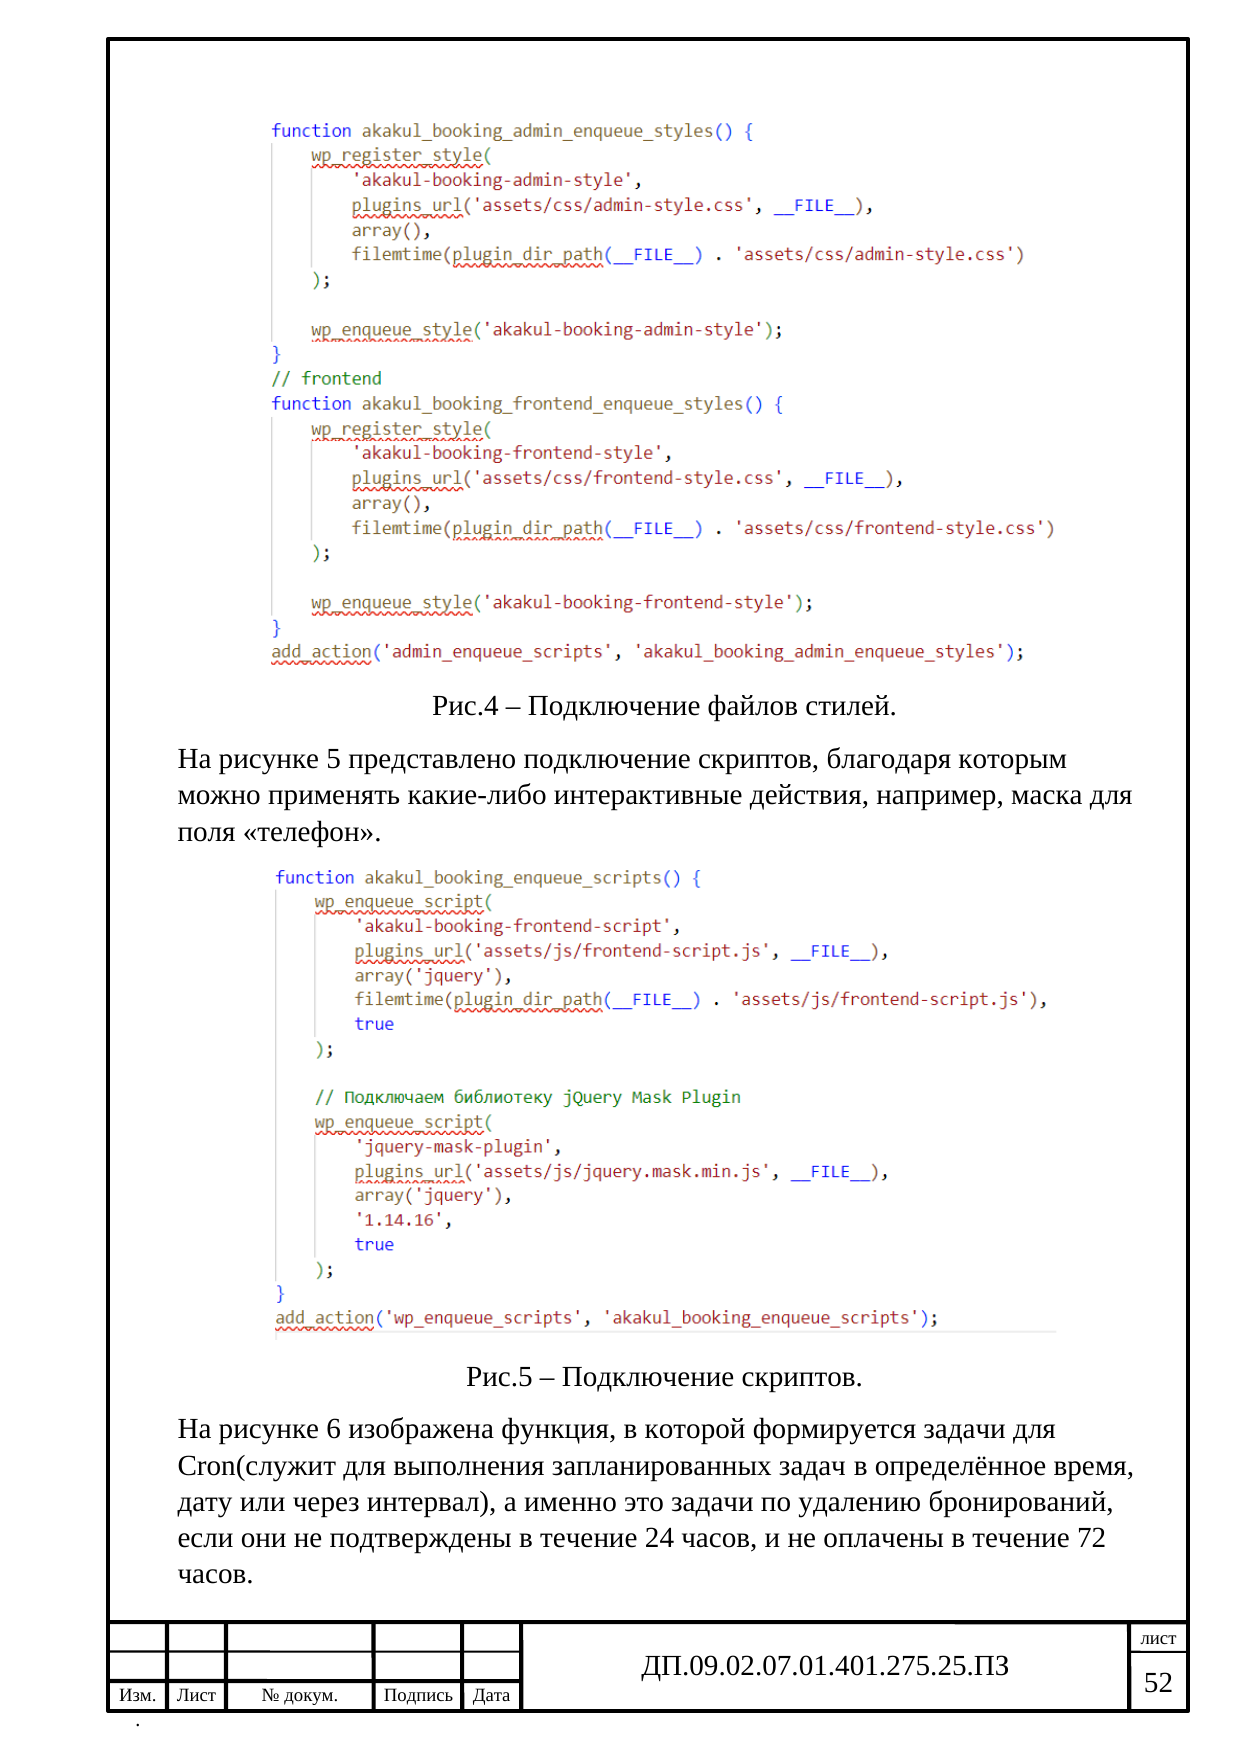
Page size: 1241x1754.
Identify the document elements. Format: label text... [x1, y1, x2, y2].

text Рис.5 – Подключение скриптов. [177, 1359, 1152, 1392]
text Рис.4 – Подключение файлов стилей. [177, 688, 1152, 722]
text На рисунке 6 изображена функция, в которой формируется задачи для Cron(служит для выполнения запланированных задач в определённое время, дату или через интервал), а именно это задачи по удалению бронирований, если они не подтверждены в течение 24 часов, и не оплачены в течение 72 часов. [177, 1412, 1152, 1590]
picture [272, 866, 1057, 1340]
text На рисунке 5 представлено подключение скриптов, благодаря которым можно применять какие-либо интерактивные действия, например, маска для поля «телефон». [177, 741, 1152, 847]
picture [269, 118, 1060, 670]
